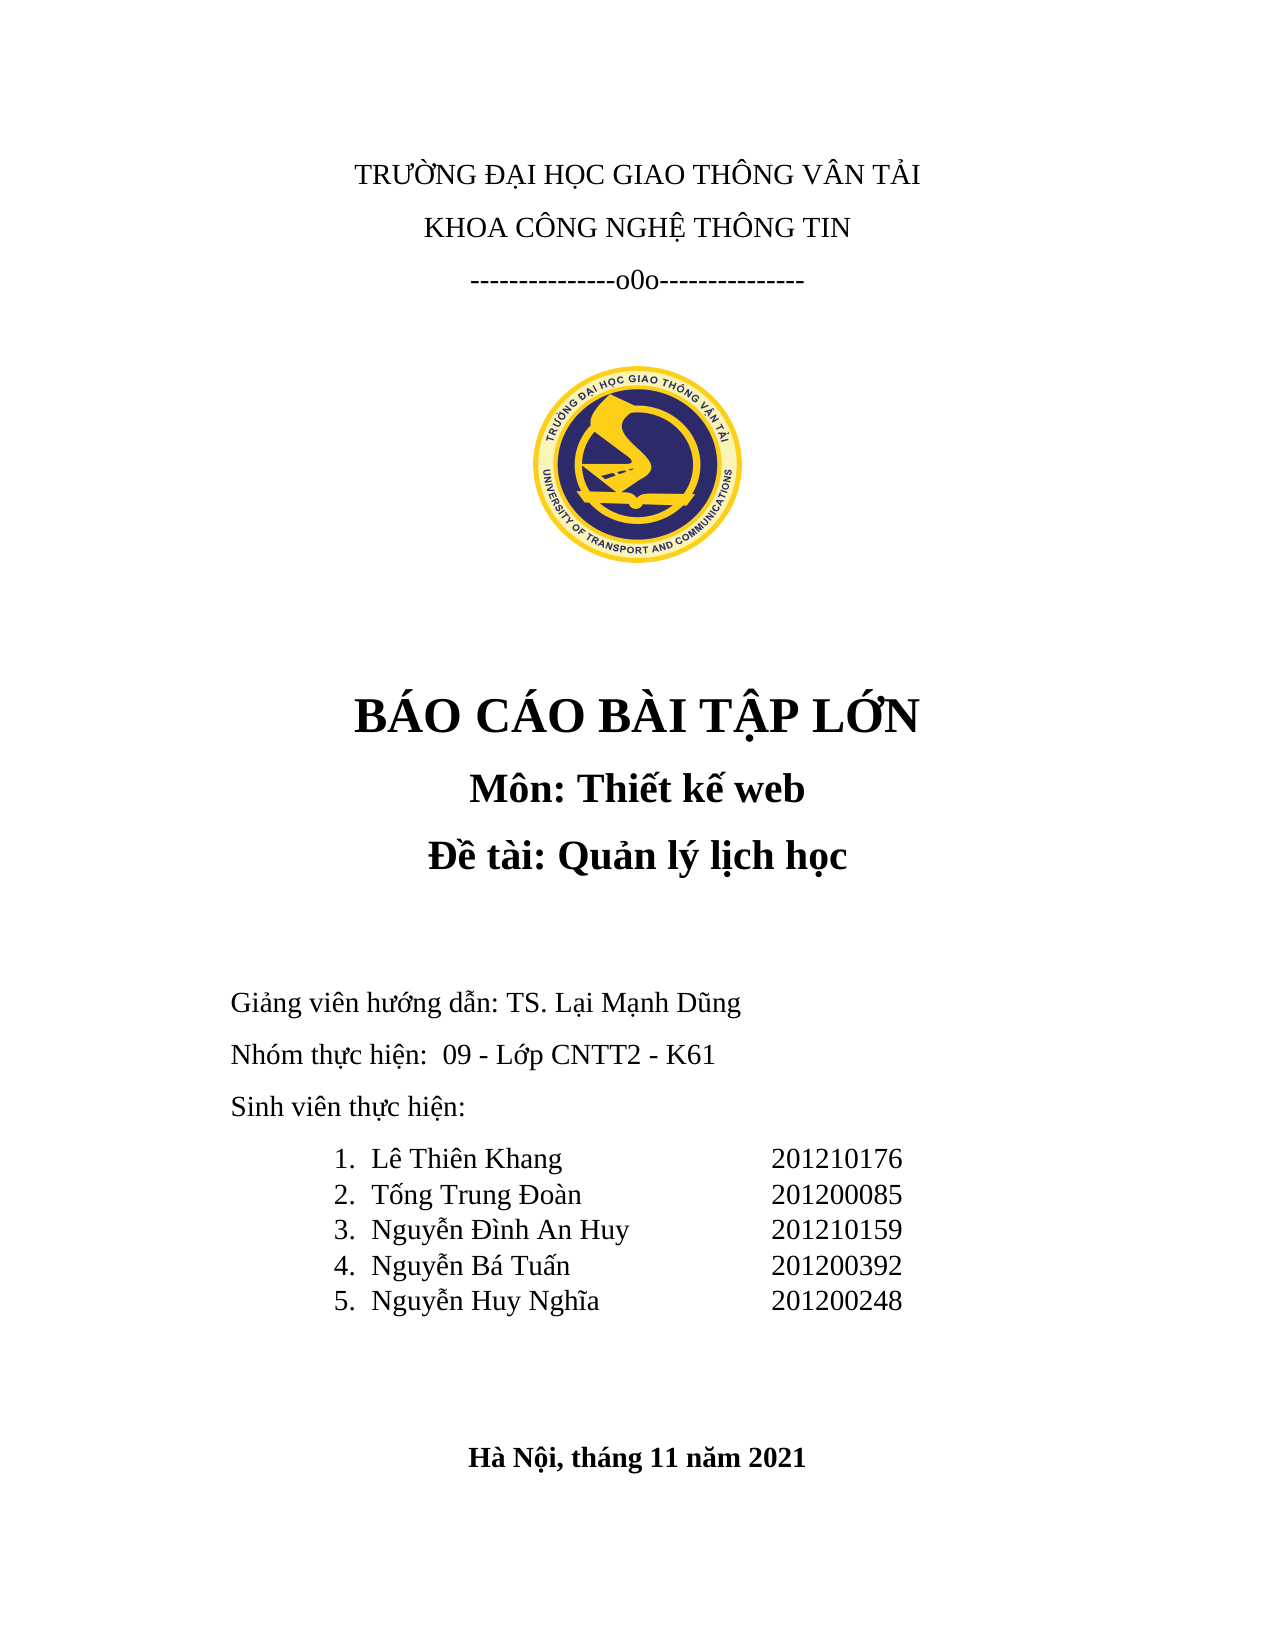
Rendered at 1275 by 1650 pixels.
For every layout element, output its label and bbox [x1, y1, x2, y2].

picture [533, 366, 742, 563]
